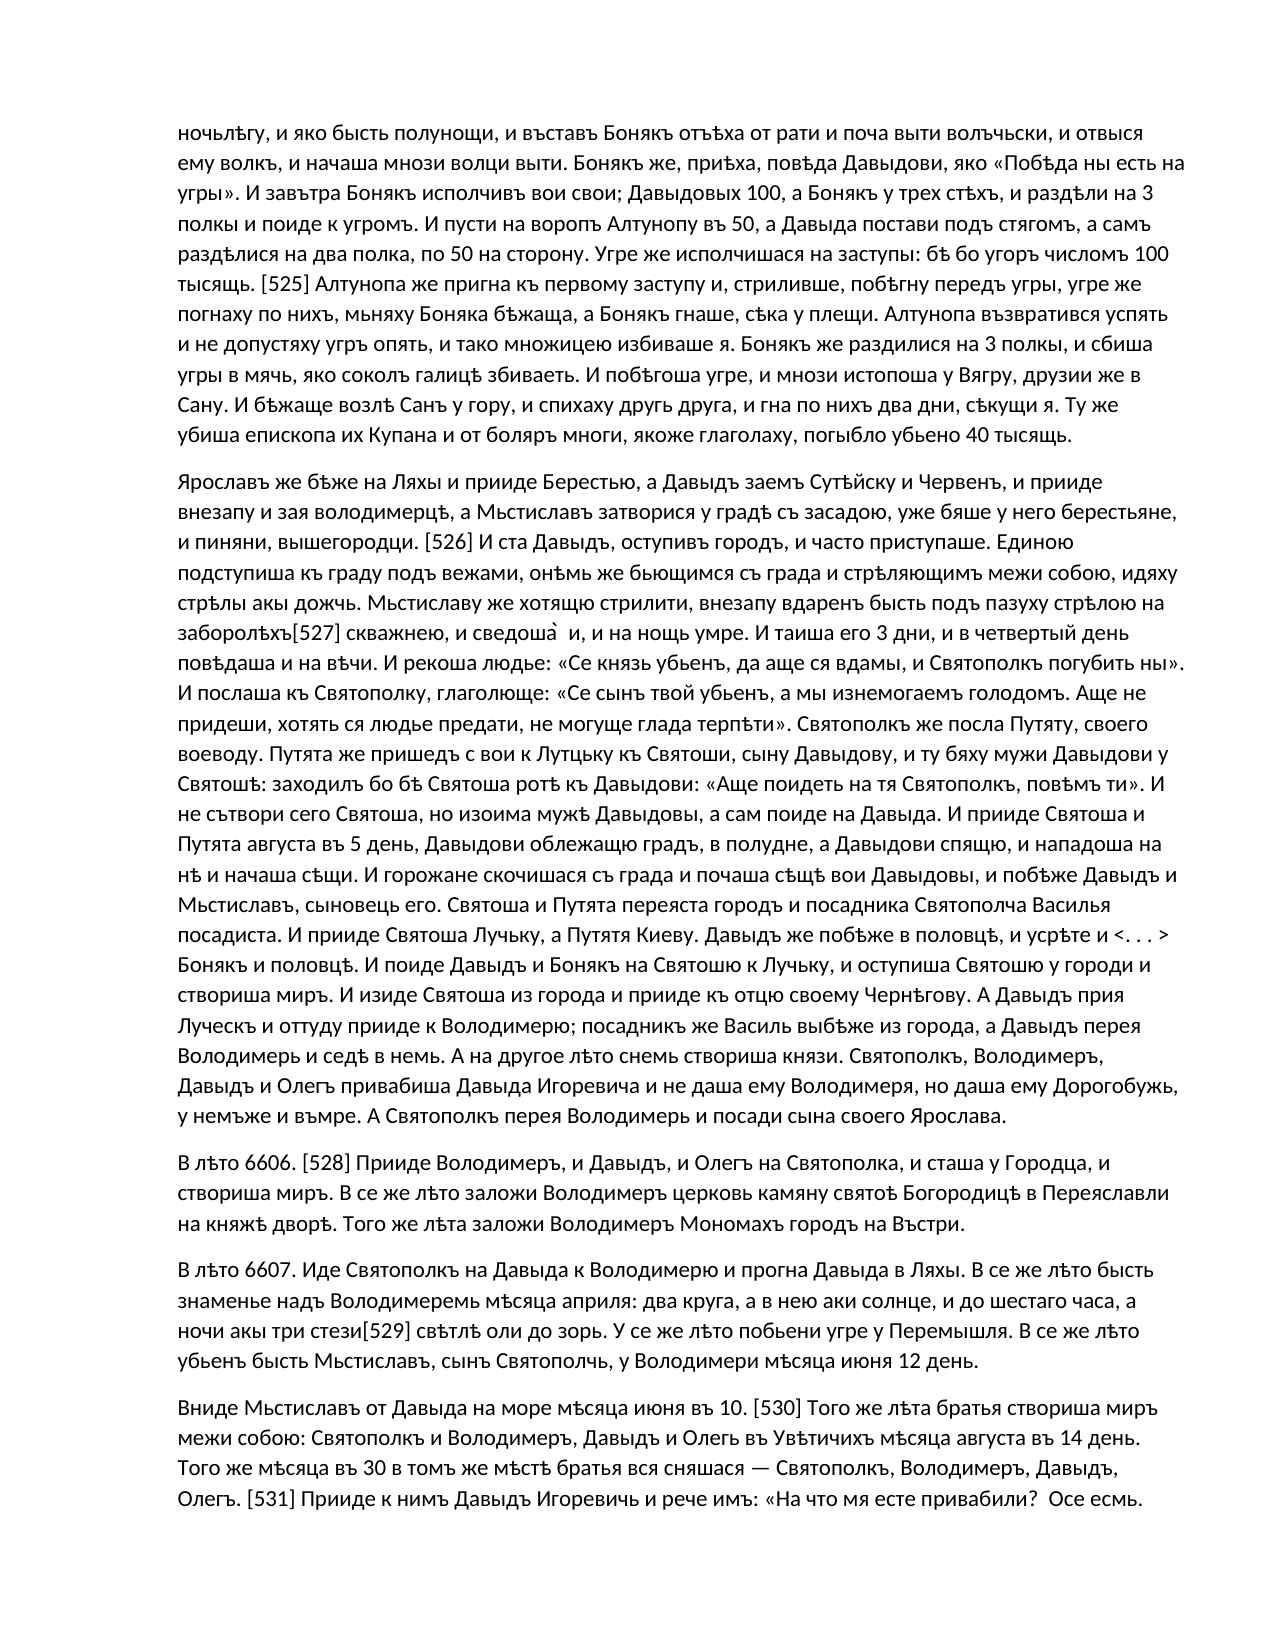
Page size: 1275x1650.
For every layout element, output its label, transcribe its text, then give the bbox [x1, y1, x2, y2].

text В лѣто 6607. Иде Святополкъ на Давыда к Володимерю и прогна Давыда в Ляхы. В се же лѣто бысть знаменье надъ Володимеремь мѣсяца априля: два круга, а в нею аки солнце, и до шестаго часа, а ночи акы три стези[529] свѣтлѣ оли до зорь. У се же лѣто побьени угре у Перемышля. В се же лѣто убьенъ бысть Мьстиславъ, сынъ Святополчь, у Володимери мѣсяца июня 12 день. [177, 1256, 1186, 1374]
text В лѣто 6606. [528] Прииде Володимеръ, и Давыдъ, и Олегъ на Святополка, и сташа у Городца, и створиша миръ. В се же лѣто заложи Володимеръ церковь камяну святоѣ Богородицѣ в Переяславли на княжѣ дворѣ. Того же лѣта заложи Володимеръ Мономахъ городъ на Въстри. [177, 1148, 1186, 1237]
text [177, 1393, 1186, 1512]
text Ярославъ же бѣже на Ляхы и прииде Берестью, а Давыдъ заемъ Сутѣйску и Червенъ, и прииде внезапу и зая володимерцѣ, а Мьстиславъ затворися у градѣ съ засадою, уже бяше у него берестьяне, и пиняни, вышегородци. [526] И ста Давыдъ, оступивъ городъ, и часто приступаше. Единою подступиша къ граду подъ вежами, онѣмь же бьющимся съ града и стрѣляющимъ межи собою, идяху стрѣлы акы дожчь. Мьстиславу же хотящю стрилити, внезапу вдаренъ бысть подъ пазуху стрѣлою на заборолѣхъ[527] скважнею, и сведоша ̀ и, и на нощь умре. И таиша его 3 дни, и в четвертый день повѣдаша и на вѣчи. И рекоша людье: «Се князь убьенъ, да аще ся вдамы, и Святополкъ погубить ны». И послаша къ Святополку, глаголюще: «Се сынъ твой убьенъ, а мы изнемогаемъ голодомъ. Аще не придеши, хотять ся людье предати, не могуще глада терпѣти». Святополкъ же посла Путяту, своего воеводу. Путята же пришедъ с вои к Лутцьку къ Святоши, сыну Давыдову, и ту бяху мужи Давыдови у Святошѣ: заходилъ бо бѣ Святоша ротѣ къ Давыдови: «Аще поидеть на тя Святополкъ, повѣмъ ти». И не сътвори сего Святоша, но изоима мужѣ Давыдовы, а сам поиде на Давыда. И прииде Святоша и Путята августа въ 5 день, Давыдови облежащю градъ, в полудне, а Давыдови спящю, и нападоша на нѣ и начаша сѣщи. И горожане скочишася съ града и почаша сѣщѣ вои Давыдовы, и побѣже Давыдъ и Мьстиславъ, сыновець его. Святоша и Путята переяста городъ и посадника Святополча Василья посадиста. И прииде Святоша Лучьку, а Путятя Киеву. Давыдъ же побѣже в половцѣ, и усрѣте и <. . . > Бонякъ и половцѣ. И поиде Давыдъ и Бонякъ на Святошю к Лучьку, и оступиша Святошю у городи и створиша миръ. И изиде Святоша из города и прииде къ отцю своему Чернѣгову. А Давыдъ прия Луческъ и оттуду прииде к Володимерю; посадникъ же Василь выбѣже из города, а Давыдъ перея Володимерь и седѣ в немь. А на другое лѣто снемь створиша князи. Святополкъ, Володимеръ, Давыдъ и Олегъ привабиша Давыда Игоревича и не даша ему Володимеря, но даша ему Дорогобужь, у немъже и въмре. А Святополкъ перея Володимерь и посади сына своего Ярослава. [177, 467, 1186, 1129]
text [177, 118, 1186, 448]
